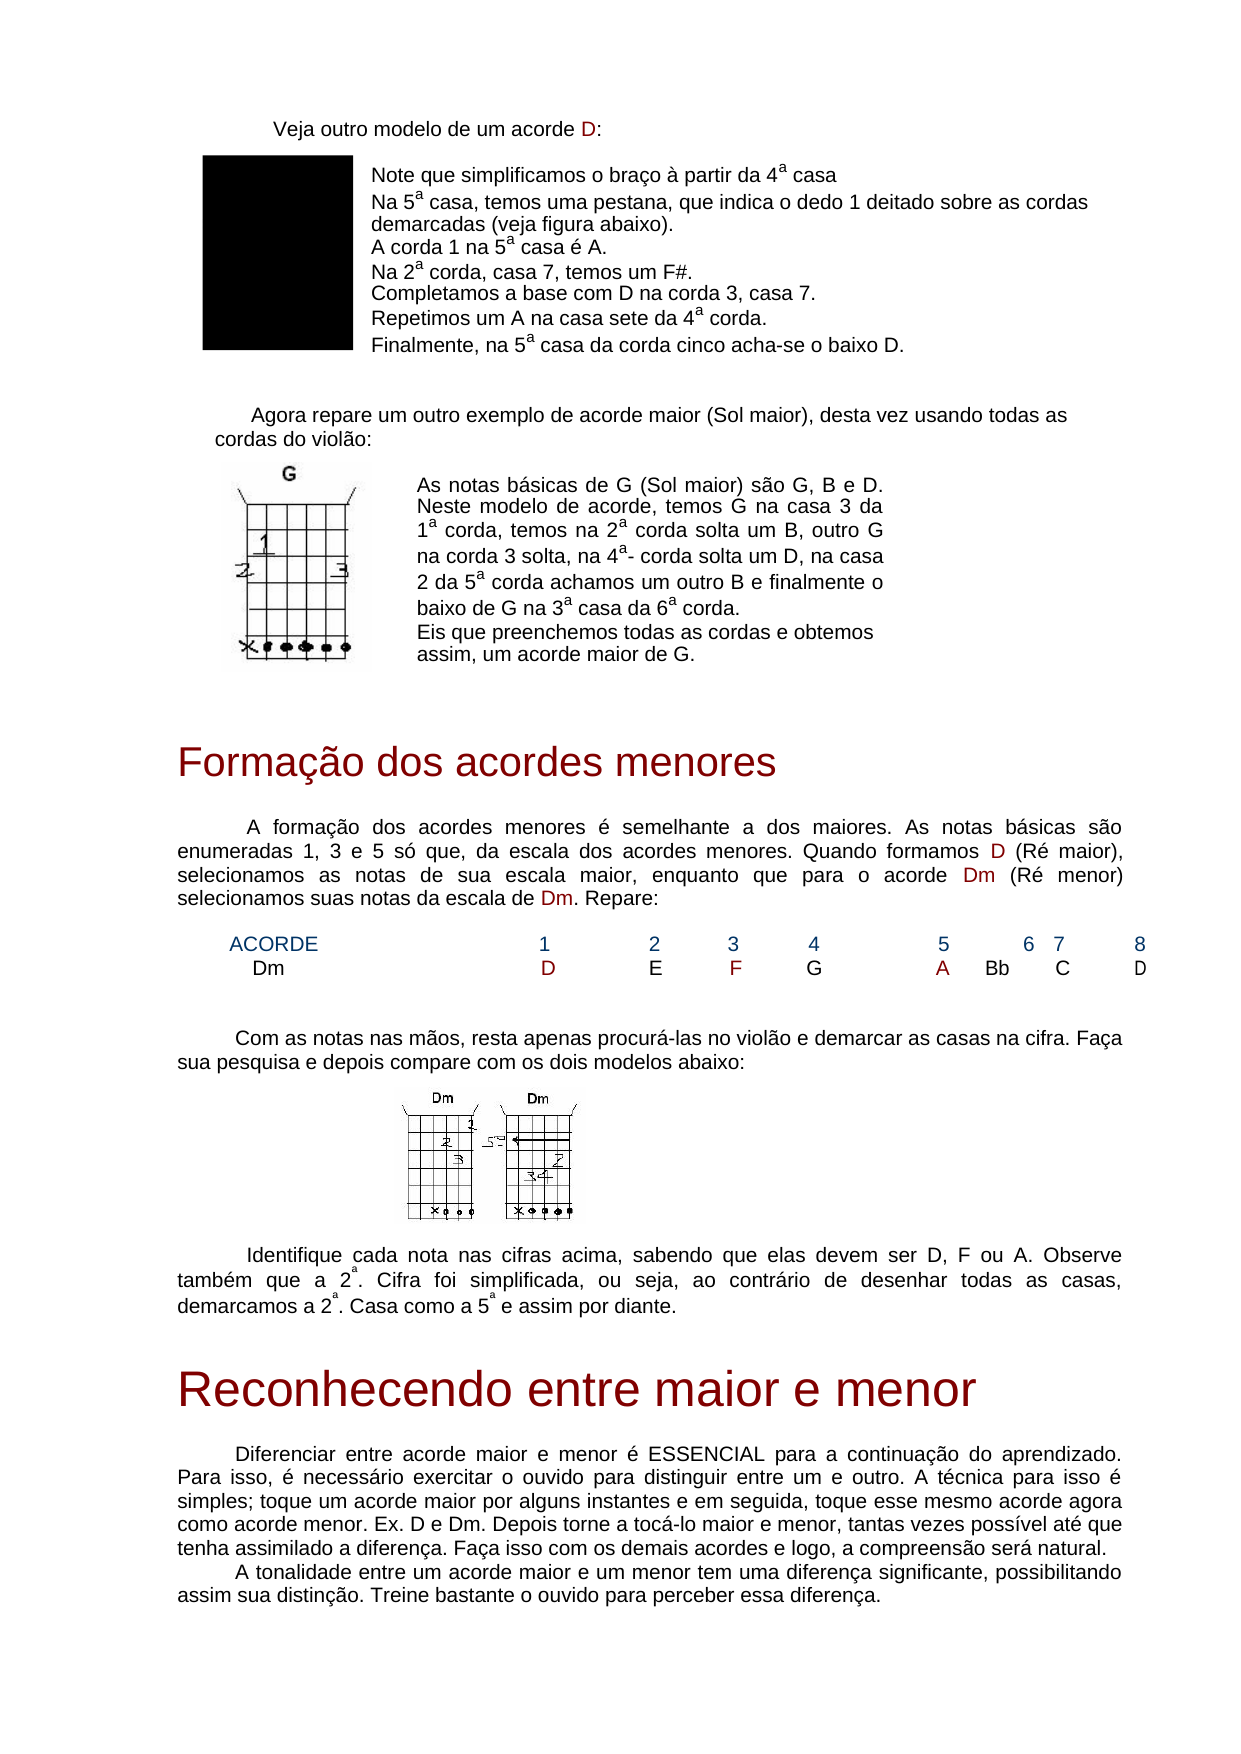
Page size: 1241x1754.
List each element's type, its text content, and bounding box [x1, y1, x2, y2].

text Formação dos acordes menores [177, 738, 1123, 786]
text Com as notas nas mãos, resta apenas procurá-las no violão e demarcar as casas na cifra. Faça sua pesquisa e depois compare com os dois modelos abaixo: [177, 1027, 1123, 1073]
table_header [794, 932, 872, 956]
text Note que simplificamos o braço à partir da 4a casa [371, 159, 1123, 188]
text Identifique cada nota nas cifras acima, sabendo que elas devem ser D, F ou A. Observe também que a 2ª. Cifra foi simplificada, ou seja, ao contrário de desenhar todas as casas, demarcamos a 2ª. Casa como a 5ª e assim por diante. [177, 1246, 1123, 1319]
text Na 5a casa, temos uma pestana, que indica o dedo 1 deitado sobre as cordas demarcadas (veja figura abaixo). [371, 188, 1121, 236]
text Agora repare um outro exemplo de acorde maior (Sol maior), desta vez usando todas as cordas do violão: [214, 404, 1121, 451]
text A formação dos acordes menores é semelhante a dos maiores. As notas básicas são enumeradas 1, 3 e 5 só que, da escala dos acordes menores. Quando formamos D (Ré maior), selecionamos as notas de sua escala maior, enquanto que para o acorde Dm (Ré menor) selecionamos suas notas da escala de Dm. Repare: [177, 816, 1123, 910]
text Na 2a corda, casa 7, temos um F#. Completamos a base com D na corda 3, casa 7. Repetimos um A na casa sete da 4a corda. [371, 259, 817, 331]
picture [221, 462, 373, 672]
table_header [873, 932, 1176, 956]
text As notas básicas de G (Sol maior) são G, B e D. Neste modelo de acorde, temos G na casa 3 da 1a corda, temos na 2a corda solta um B, outro G na corda 3 solta, na 4a- corda solta um D, na casa 2 da 5a corda achamos um outro B e finalmente o baixo de G na 3a casa da 6a corda. [417, 477, 884, 621]
text A corda 1 na 5a casa é A. [371, 236, 1123, 259]
text A tonalidade entre um acorde maior e um menor tem uma diferença significante, possibilitando assim sua distinção. Treine bastante o ouvido para perceber essa diferença. [177, 1561, 1123, 1607]
text Reconhecendo entre maior e menor [177, 1359, 1123, 1416]
picture [394, 1087, 587, 1224]
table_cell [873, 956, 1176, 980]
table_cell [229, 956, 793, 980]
text Eis que preenchemos todas as cordas e obtemos assim, um acorde maior de G. [417, 621, 876, 666]
text Veja outro modelo de um acorde D: [273, 117, 1123, 141]
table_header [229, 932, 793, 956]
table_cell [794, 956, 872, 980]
text Finalmente, na 5a casa da corda cinco acha-se o baixo D. [371, 331, 1123, 358]
text Diferenciar entre acorde maior e menor é ESSENCIAL para a continuação do aprendizado. Para isso, é necessário exercitar o ouvido para distinguir entre um e outro. A técnica para isso é simples; toque um acorde maior por alguns instantes e em seguida, toque esse mesmo acorde agora como acorde menor. Ex. D e Dm. Depois torne a tocá-lo maior e menor, tantas vezes possível até que tenha assimilado a diferença. Faça isso com os demais acordes e logo, a compreensão será natural. [177, 1442, 1123, 1560]
